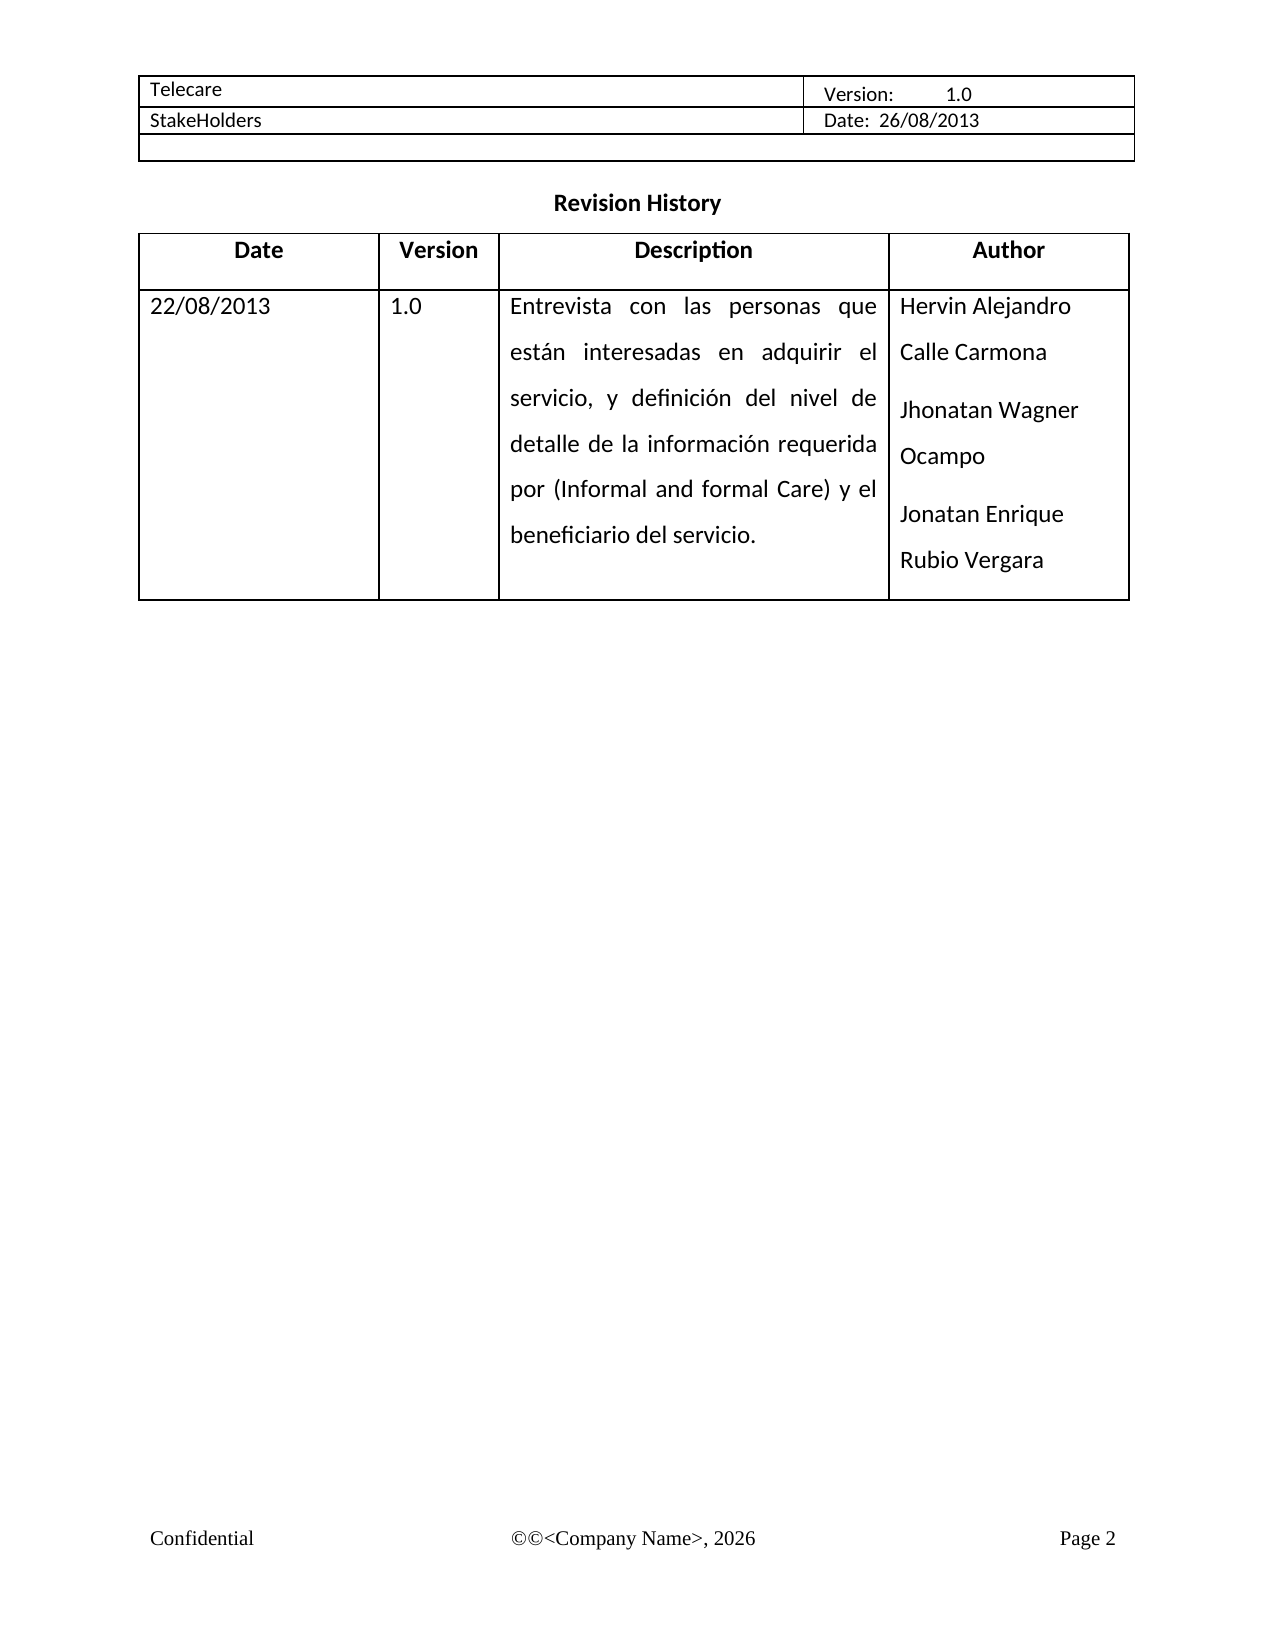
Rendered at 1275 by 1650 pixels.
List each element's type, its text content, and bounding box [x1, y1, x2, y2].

table_header Author [890, 234, 1128, 289]
table_cell 22/08/2013 [140, 291, 378, 599]
table_header Date [140, 234, 378, 289]
table_header Description [500, 234, 888, 289]
title Revision History [150, 187, 1125, 217]
table_cell Entrevista con las personas que están interesadas en adquirir el servicio, y definición del nivel de detalle de la información requerida por (Informal and formal Care) y el beneficiario del servicio. [500, 291, 888, 599]
table_header Version [380, 234, 498, 289]
table_cell Hervin Alejandro Calle Carmona Jhonatan Wagner Ocampo Jonatan Enrique Rubio Vergara [890, 291, 1128, 599]
table_cell 1.0 [380, 291, 498, 599]
